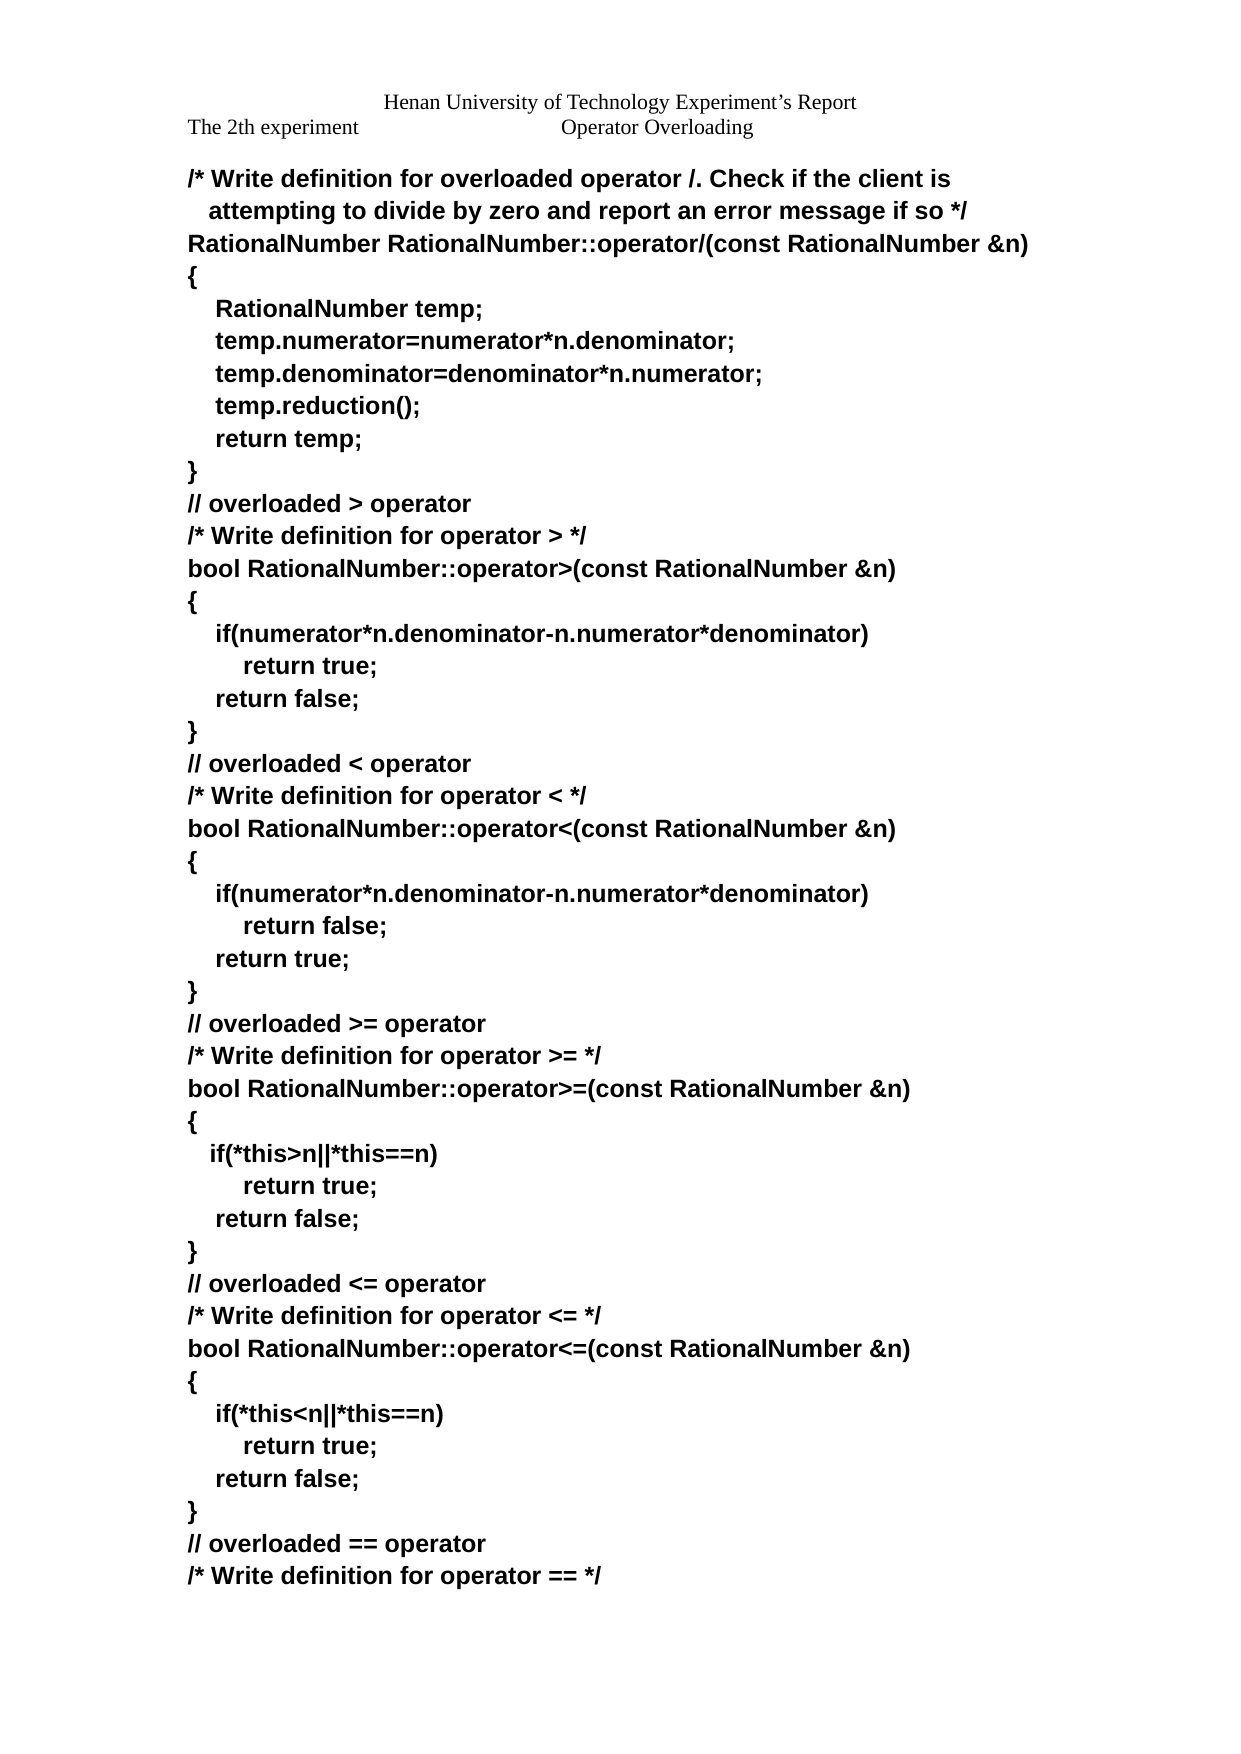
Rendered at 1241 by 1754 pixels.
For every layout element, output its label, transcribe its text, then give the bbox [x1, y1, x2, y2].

text } [187, 714, 1053, 747]
text } [187, 1234, 1053, 1267]
text RationalNumber RationalNumber::operator/(const RationalNumber &n) [187, 227, 1053, 259]
text } [187, 454, 1053, 487]
text temp.numerator=numerator*n.denominator; [187, 324, 1053, 357]
text return true; [187, 1169, 1053, 1202]
text RationalNumber temp; [187, 292, 1053, 324]
text bool RationalNumber::operator<(const RationalNumber &n) [187, 812, 1053, 844]
text temp.reduction(); [187, 389, 1053, 422]
text { [187, 259, 1053, 292]
text if(*this<n||*this==n) [187, 1397, 1053, 1429]
text { [187, 584, 1053, 617]
text // overloaded < operator [187, 747, 1053, 779]
text /* Write definition for operator == */ [187, 1559, 1053, 1592]
text { [187, 1364, 1053, 1397]
text bool RationalNumber::operator>(const RationalNumber &n) [187, 552, 1053, 584]
text } [187, 974, 1053, 1007]
text return true; [187, 942, 1053, 974]
text temp.denominator=denominator*n.numerator; [187, 357, 1053, 389]
text { [187, 844, 1053, 877]
text if(numerator*n.denominator-n.numerator*denominator) [187, 617, 1053, 649]
text /* Write definition for operator > */ [187, 519, 1053, 552]
text if(numerator*n.denominator-n.numerator*denominator) [187, 877, 1053, 909]
text bool RationalNumber::operator>=(const RationalNumber &n) [187, 1072, 1053, 1104]
text bool RationalNumber::operator<=(const RationalNumber &n) [187, 1332, 1053, 1364]
text /* Write definition for operator < */ [187, 779, 1053, 812]
text return temp; [187, 422, 1053, 454]
text return false; [187, 909, 1053, 942]
text return true; [187, 1429, 1053, 1462]
text return true; [187, 649, 1053, 682]
text } [187, 1494, 1053, 1527]
text // overloaded == operator [187, 1527, 1053, 1559]
text { [187, 1104, 1053, 1137]
text // overloaded >= operator [187, 1007, 1053, 1039]
text /* Write definition for operator <= */ [187, 1299, 1053, 1332]
text // overloaded <= operator [187, 1267, 1053, 1299]
text return false; [187, 1462, 1053, 1494]
text if(*this>n||*this==n) [187, 1137, 1053, 1169]
text // overloaded > operator [187, 487, 1053, 519]
text /* Write definition for overloaded operator /. Check if the client is [187, 162, 1053, 194]
text attempting to divide by zero and report an error message if so */ [187, 194, 1053, 227]
text /* Write definition for operator >= */ [187, 1039, 1053, 1072]
text return false; [187, 682, 1053, 714]
text return false; [187, 1202, 1053, 1234]
